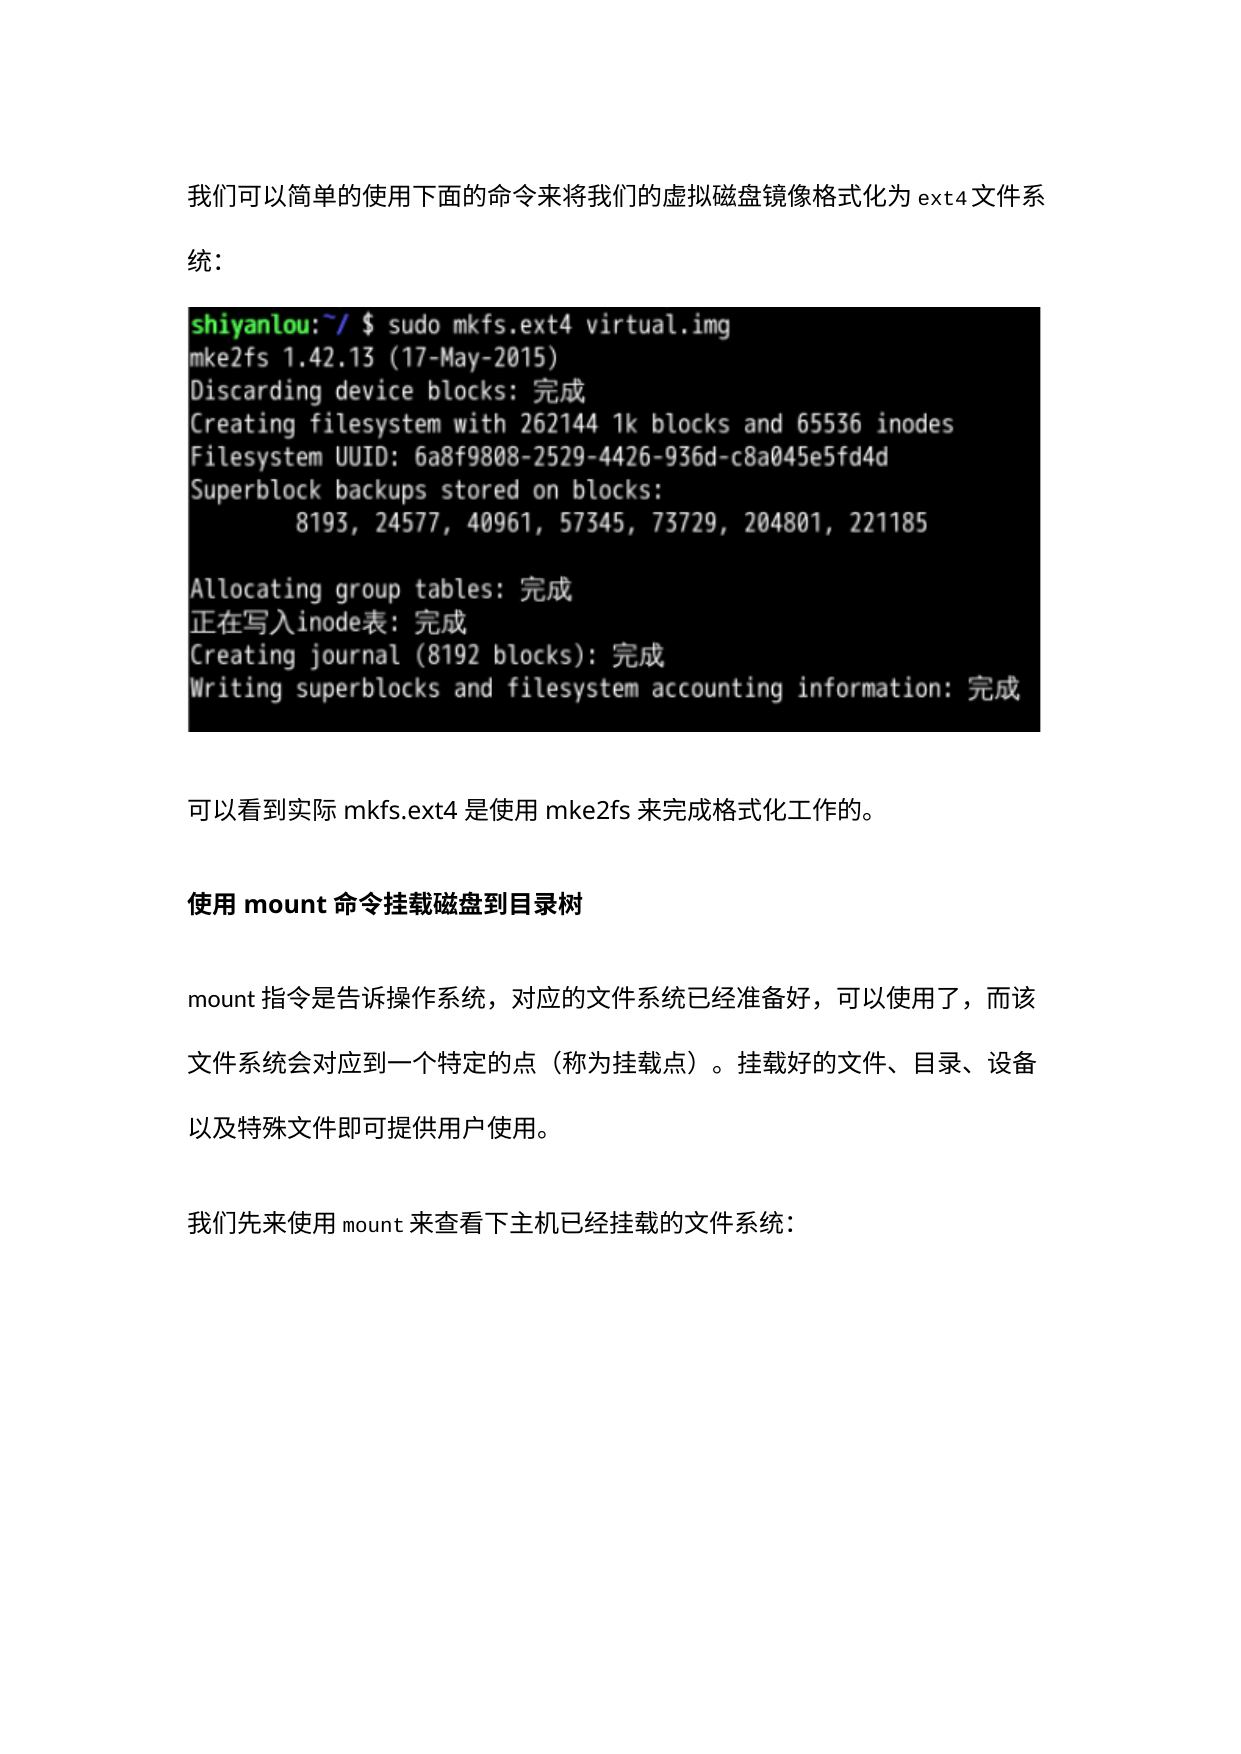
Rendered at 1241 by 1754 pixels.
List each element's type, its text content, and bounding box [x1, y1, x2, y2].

text 可以看到实际 mkfs.ext4 是使用 mke2fs 来完成格式化工作的。 [187, 776, 1053, 841]
text mount 指令是告诉操作系统，对应的文件系统已经准备好，可以使用了，而该文件系统会对应到一个特定的点（称为挂载点）。挂载好的文件、目录、设备以及特殊文件即可提供用户使用。 [187, 964, 1053, 1159]
text 我们先来使用mount来查看下主机已经挂载的文件系统： [187, 1189, 1053, 1254]
picture [187, 307, 1041, 732]
subtitle 使用 mount 命令挂载磁盘到目录树 [187, 870, 1053, 935]
